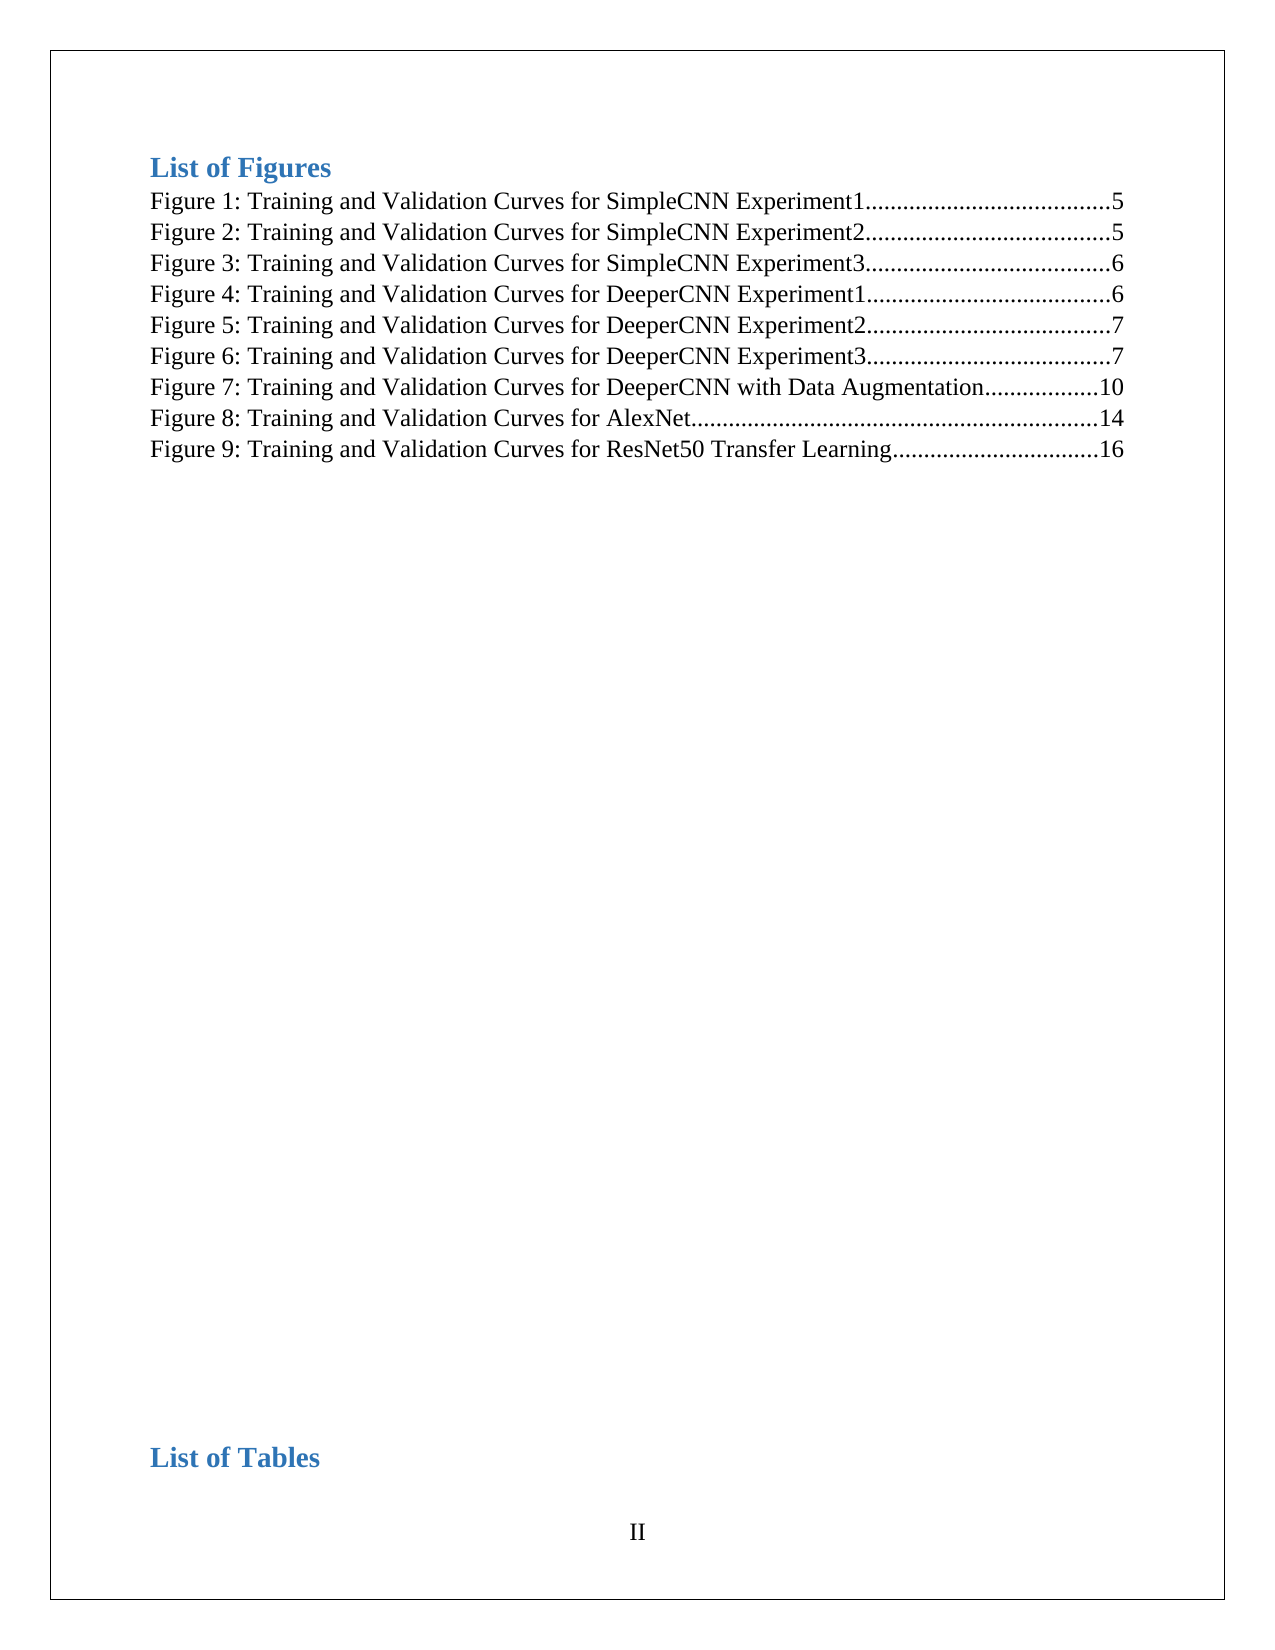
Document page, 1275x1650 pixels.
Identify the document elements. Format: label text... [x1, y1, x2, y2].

text Figure 3: Training and Validation Curves for SimpleCNN Experiment3 6 [150, 248, 1125, 277]
text Figure 9: Training and Validation Curves for ResNet50 Transfer Learning 16 [150, 434, 1125, 463]
text Figure 2: Training and Validation Curves for SimpleCNN Experiment2 5 [150, 217, 1125, 246]
subtitle List of Tables [150, 1440, 1125, 1474]
text Figure 6: Training and Validation Curves for DeeperCNN Experiment3 7 [150, 341, 1125, 370]
text Figure 7: Training and Validation Curves for DeeperCNN with Data Augmentation 10 [150, 372, 1125, 401]
subtitle List of Figures [150, 150, 1125, 183]
text Figure 5: Training and Validation Curves for DeeperCNN Experiment2 7 [150, 310, 1125, 339]
text Figure 4: Training and Validation Curves for DeeperCNN Experiment1 6 [150, 279, 1125, 308]
text Figure 8: Training and Validation Curves for AlexNet 14 [150, 403, 1125, 432]
text Figure 1: Training and Validation Curves for SimpleCNN Experiment1 5 [150, 186, 1125, 215]
